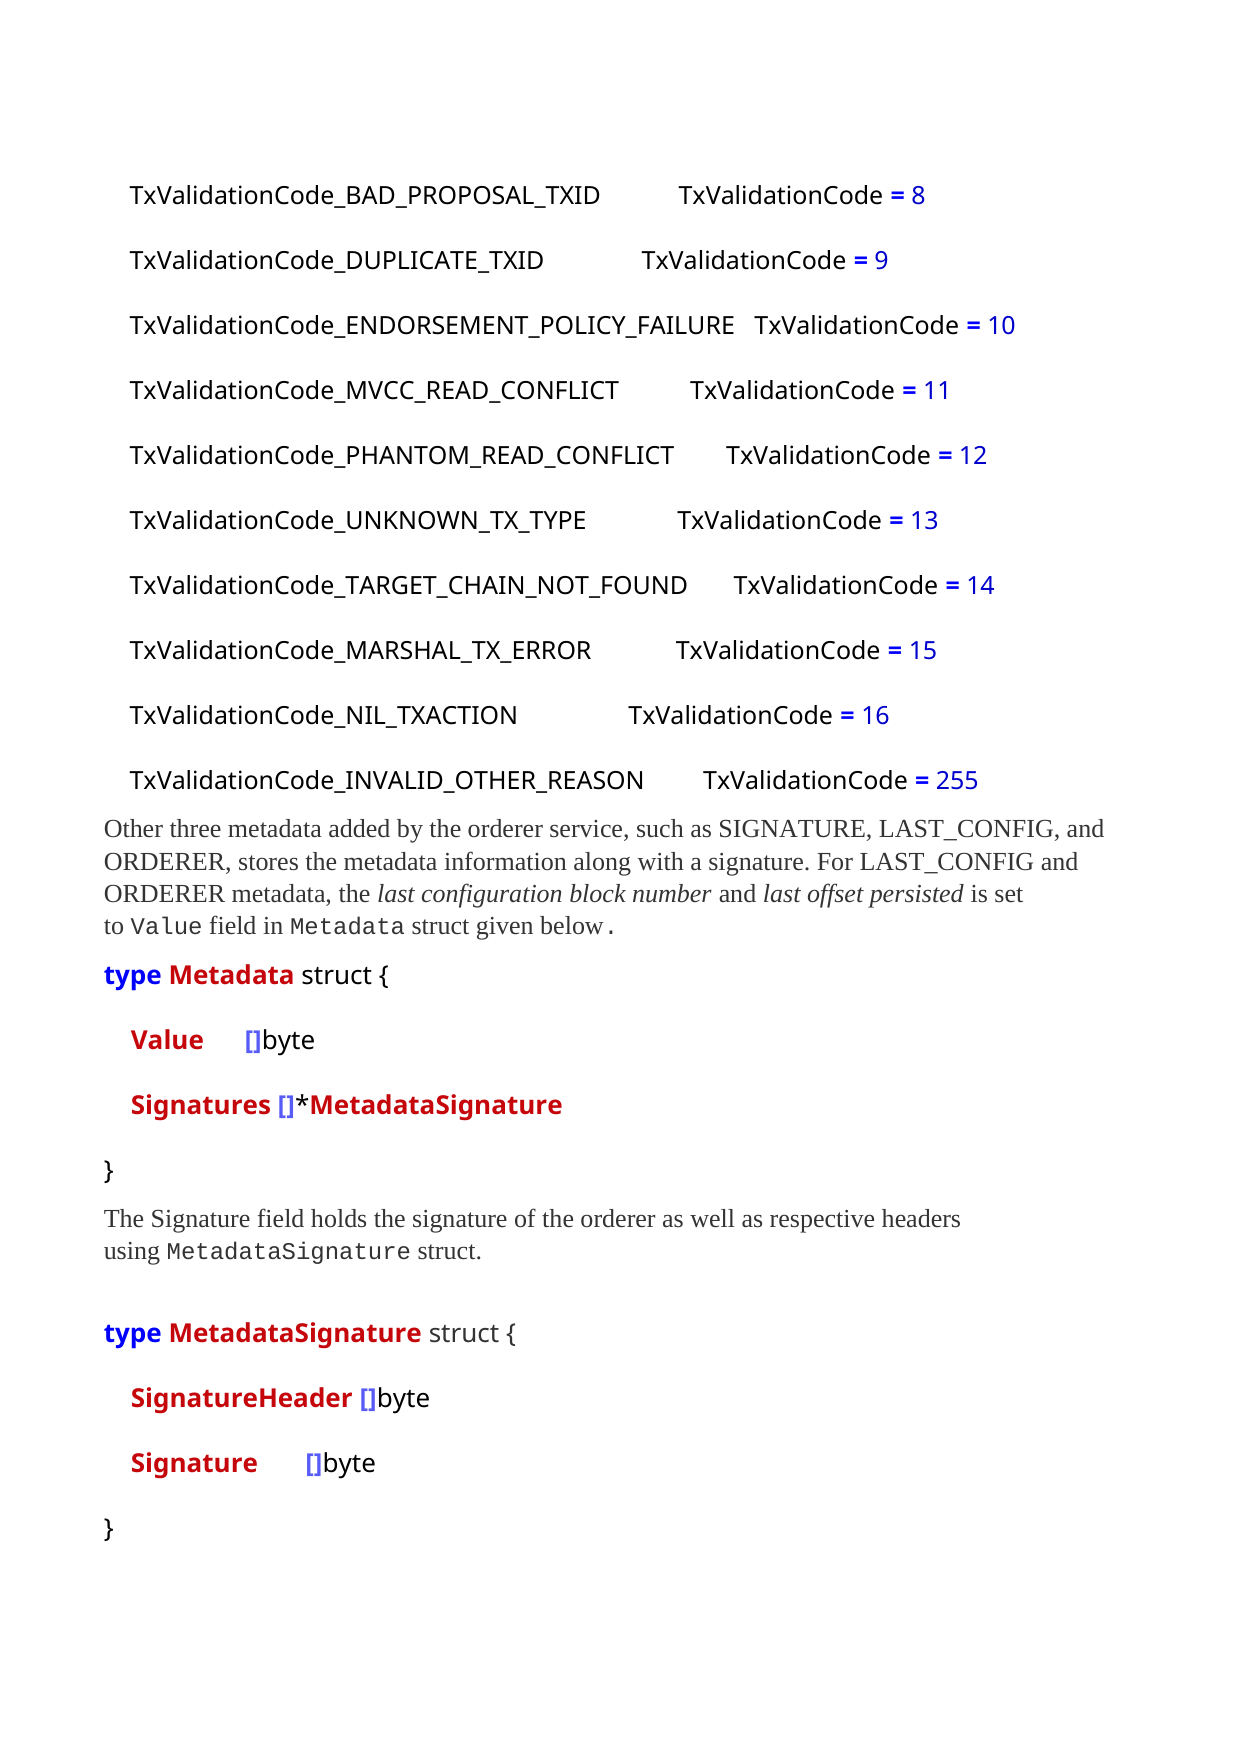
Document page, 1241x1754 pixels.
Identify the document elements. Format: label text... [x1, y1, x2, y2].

text Other three metadata added by the orderer service, such as SIGNATURE, LAST_CONFIG, and ORDERER, stores the metadata information along with a signature. For LAST_CONFIG and ORDERER metadata, the last configuration block number and last offset persisted is set to Value field in Metadata struct given below. [103, 812, 1137, 942]
text } [103, 1494, 1137, 1559]
text TxValidationCode_PHANTOM_READ_CONFLICT TxValidationCode = 12 [103, 422, 1137, 487]
text type Metadata struct { [103, 942, 1137, 1007]
text TxValidationCode_NIL_TXACTION TxValidationCode = 16 [103, 682, 1137, 747]
text SignatureHeader []byte [103, 1364, 1137, 1429]
text Signatures []*MetadataSignature [103, 1072, 1137, 1137]
text } [103, 1137, 1137, 1202]
text TxValidationCode_MARSHAL_TX_ERROR TxValidationCode = 15 [103, 617, 1137, 682]
text TxValidationCode_TARGET_CHAIN_NOT_FOUND TxValidationCode = 14 [103, 552, 1137, 617]
text TxValidationCode_BAD_PROPOSAL_TXID TxValidationCode = 8 [103, 162, 1137, 227]
text TxValidationCode_INVALID_OTHER_REASON TxValidationCode = 255 [103, 747, 1137, 812]
text type MetadataSignature struct { [103, 1299, 1137, 1364]
text TxValidationCode_ENDORSEMENT_POLICY_FAILURE TxValidationCode = 10 [103, 292, 1137, 357]
text TxValidationCode_MVCC_READ_CONFLICT TxValidationCode = 11 [103, 357, 1137, 422]
text Signature []byte [103, 1429, 1137, 1494]
text TxValidationCode_DUPLICATE_TXID TxValidationCode = 9 [103, 227, 1137, 292]
text The Signature field holds the signature of the orderer as well as respective headers using MetadataSignature struct. [103, 1202, 1137, 1299]
text TxValidationCode_UNKNOWN_TX_TYPE TxValidationCode = 13 [103, 487, 1137, 552]
text Value []byte [103, 1007, 1137, 1072]
